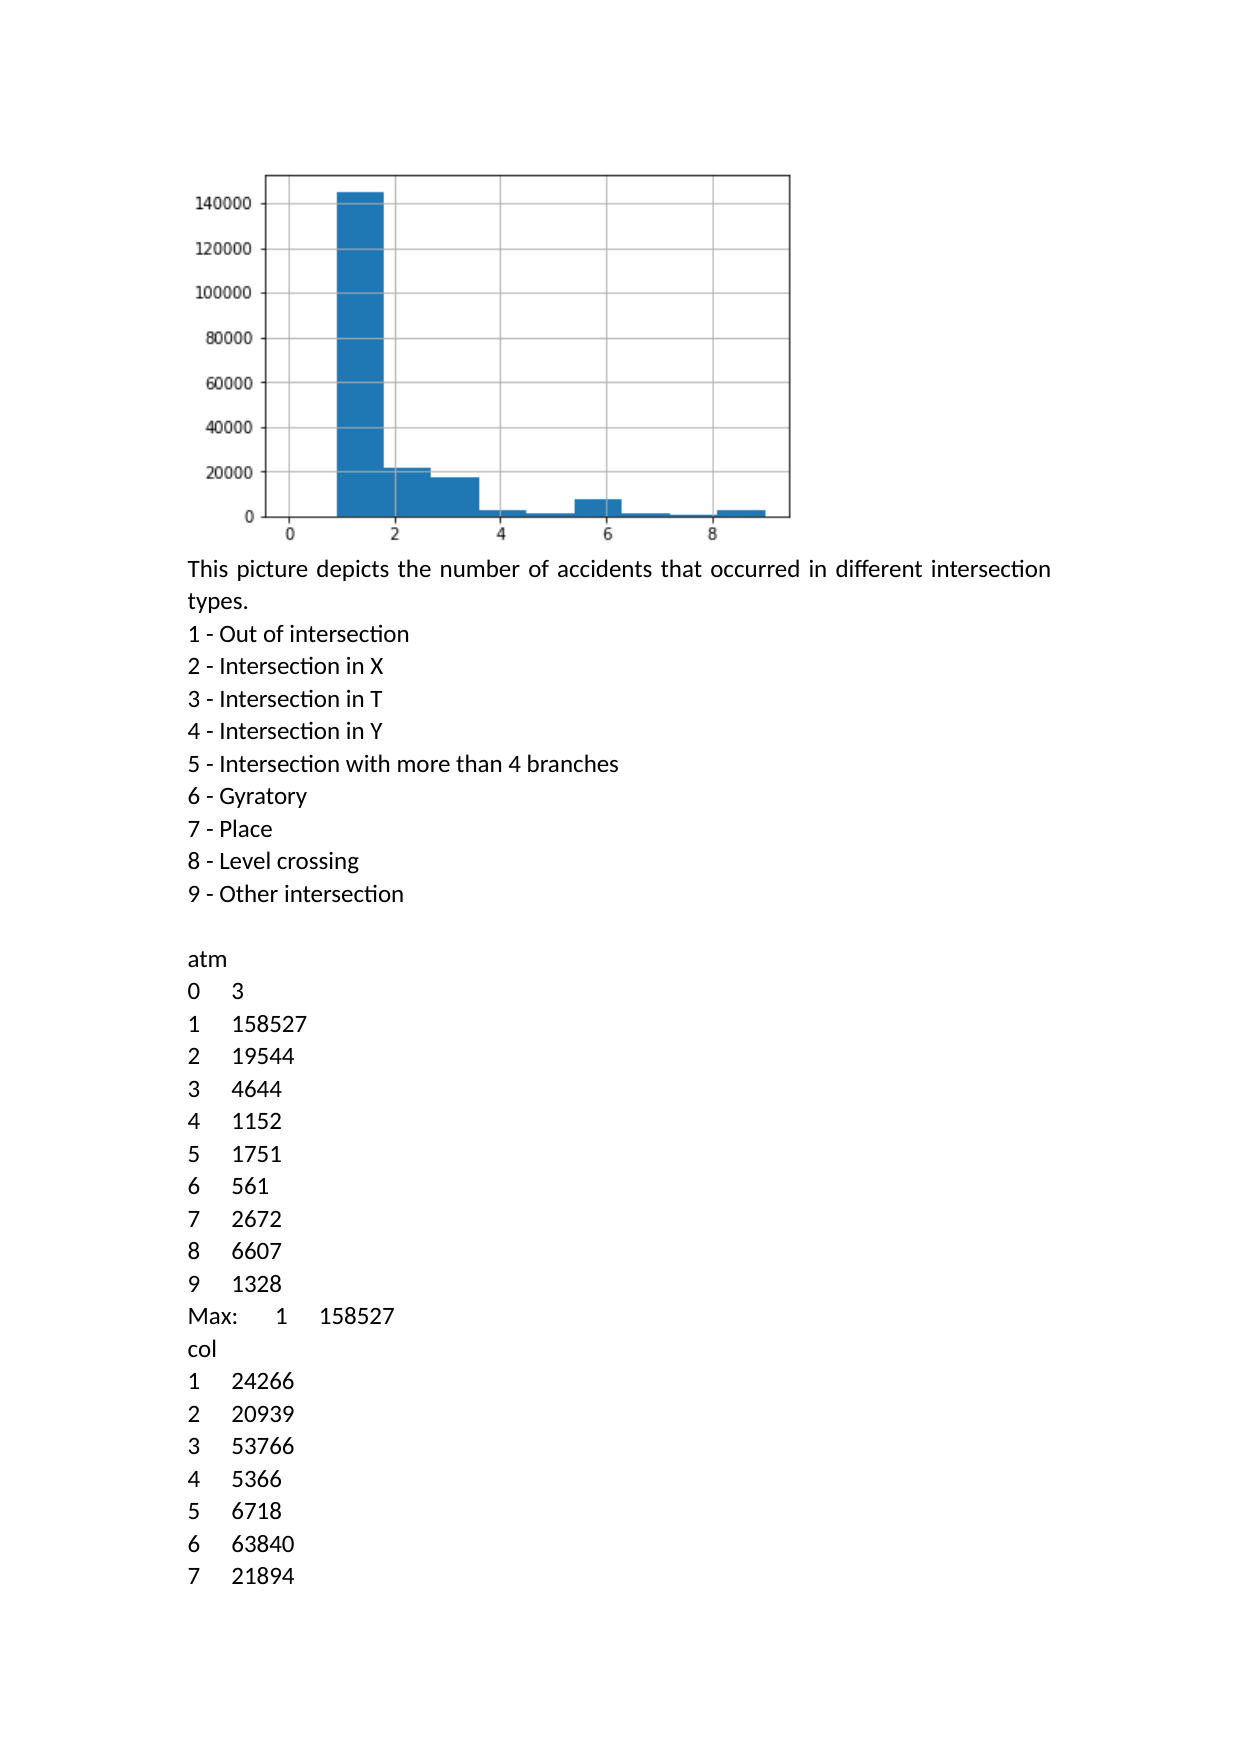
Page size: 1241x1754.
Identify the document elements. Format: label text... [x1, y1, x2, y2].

text This picture depicts the number of accidents that occurred in different intersection types. [187, 552, 1053, 617]
text 7 21894 [187, 1559, 1053, 1592]
text 1 158527 [187, 1007, 1053, 1039]
text 1 24266 [187, 1364, 1053, 1397]
text atm [187, 942, 1053, 974]
text 4 - Intersection in Y [187, 714, 1053, 747]
text 2 - Intersection in X [187, 649, 1053, 682]
text 4 1152 [187, 1104, 1053, 1137]
text col [187, 1332, 1053, 1364]
text 8 6607 [187, 1234, 1053, 1267]
text 9 1328 [187, 1267, 1053, 1299]
text 8 - Level crossing [187, 844, 1053, 877]
text 3 4644 [187, 1072, 1053, 1104]
text 4 5366 [187, 1462, 1053, 1494]
text 5 1751 [187, 1137, 1053, 1169]
text 3 - Intersection in T [187, 682, 1053, 714]
text 7 2672 [187, 1202, 1053, 1234]
text 5 - Intersection with more than 4 branches [187, 747, 1053, 779]
text 5 6718 [187, 1494, 1053, 1527]
text 6 - Gyratory [187, 779, 1053, 812]
text 2 19544 [187, 1039, 1053, 1072]
text 7 - Place [187, 812, 1053, 844]
text 2 20939 [187, 1397, 1053, 1429]
text 6 63840 [187, 1527, 1053, 1559]
picture [187, 162, 808, 548]
text Max: 1 158527 [187, 1299, 1053, 1332]
text 6 561 [187, 1169, 1053, 1202]
text 3 53766 [187, 1429, 1053, 1462]
text 9 - Other intersection [187, 877, 1053, 909]
text 0 3 [187, 974, 1053, 1007]
text 1 - Out of intersection [187, 617, 1053, 649]
